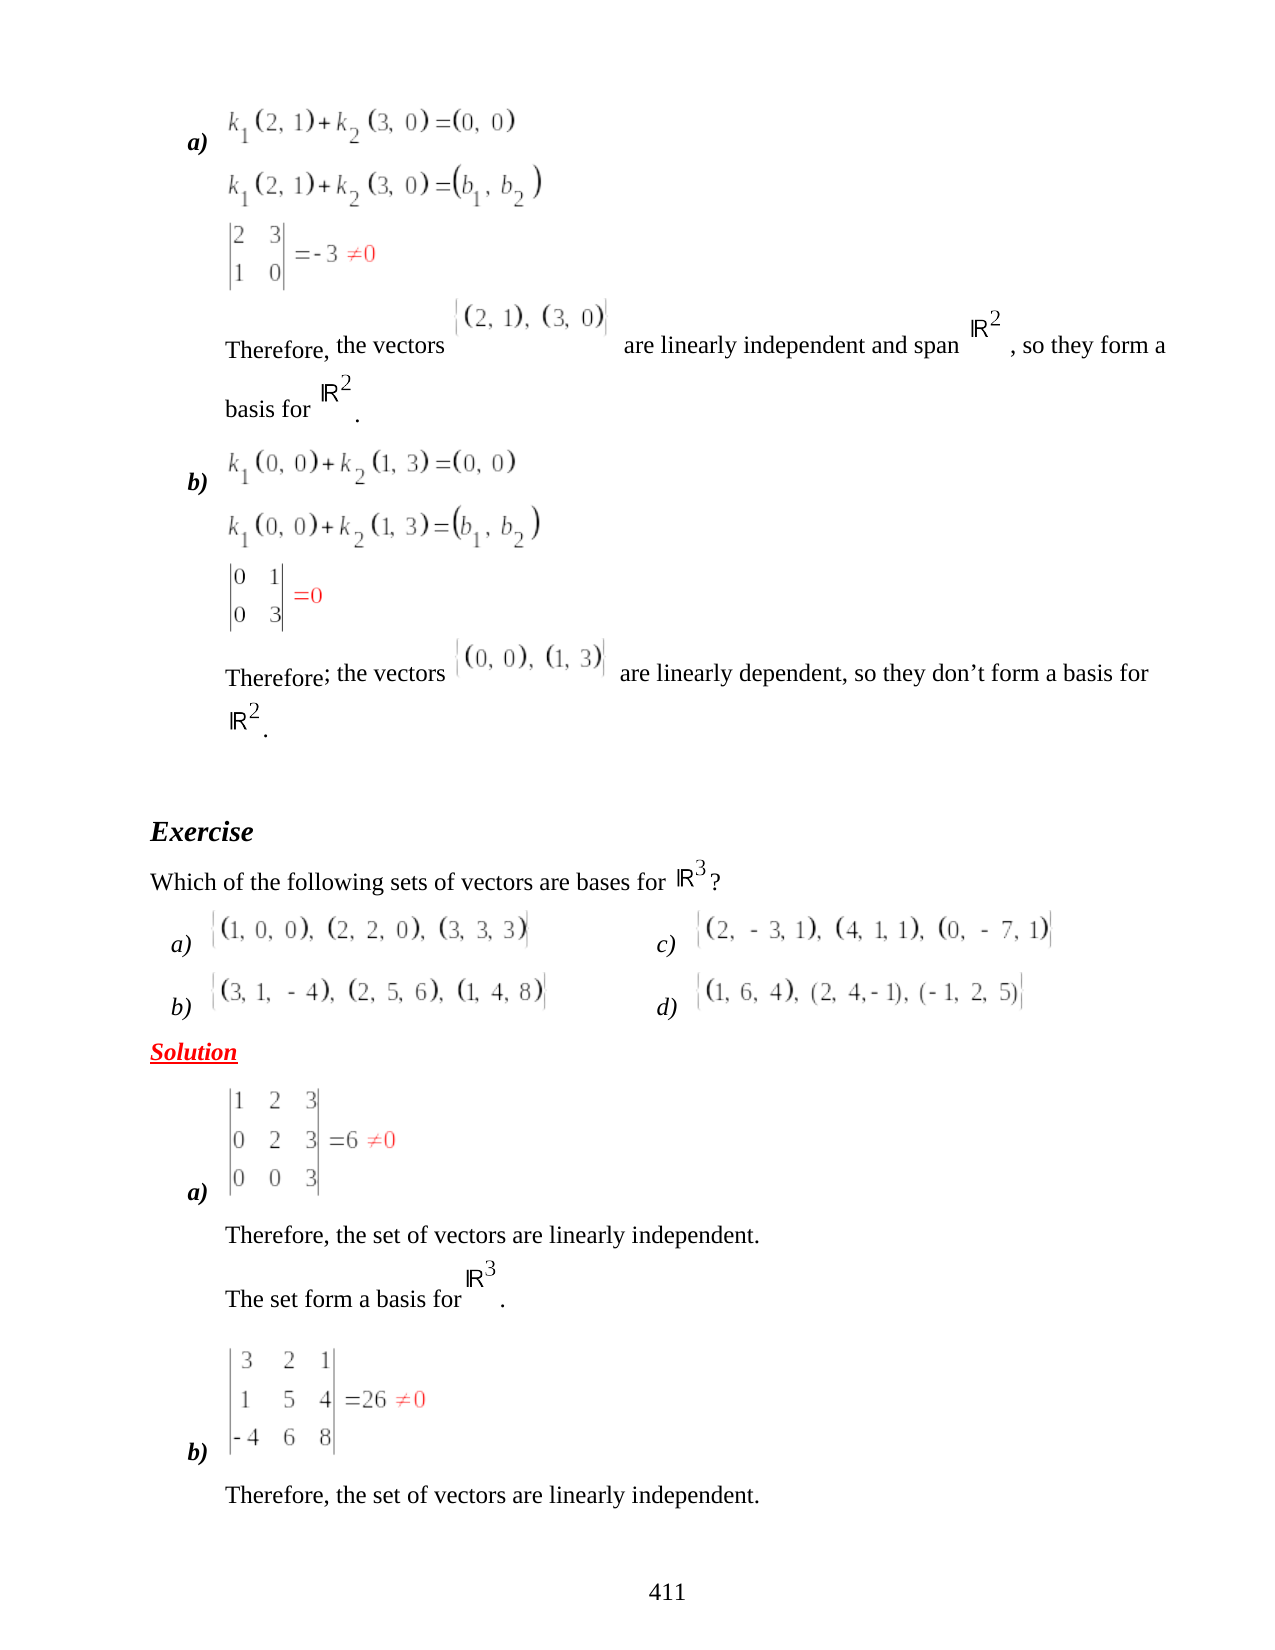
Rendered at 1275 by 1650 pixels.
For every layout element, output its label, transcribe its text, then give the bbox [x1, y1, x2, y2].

text Exercise [150, 814, 1185, 848]
list Therefore, the set of vectors are linearly independent. [225, 1220, 1185, 1249]
text Solution [150, 1037, 1185, 1066]
text Therefore; the vectors are linearly dependent, so they don’t form a basis for . [225, 639, 1185, 743]
list Therefore, the set of vectors are linearly independent. [225, 1480, 1185, 1508]
text The set form a basis for. [225, 1253, 1185, 1313]
text Which of the following sets of vectors are bases for ? [150, 853, 1185, 896]
table_header [645, 910, 1138, 1025]
table_header [159, 910, 645, 1025]
text Therefore, the vectors are linearly independent and span , so they form a basis for . [225, 298, 1185, 428]
